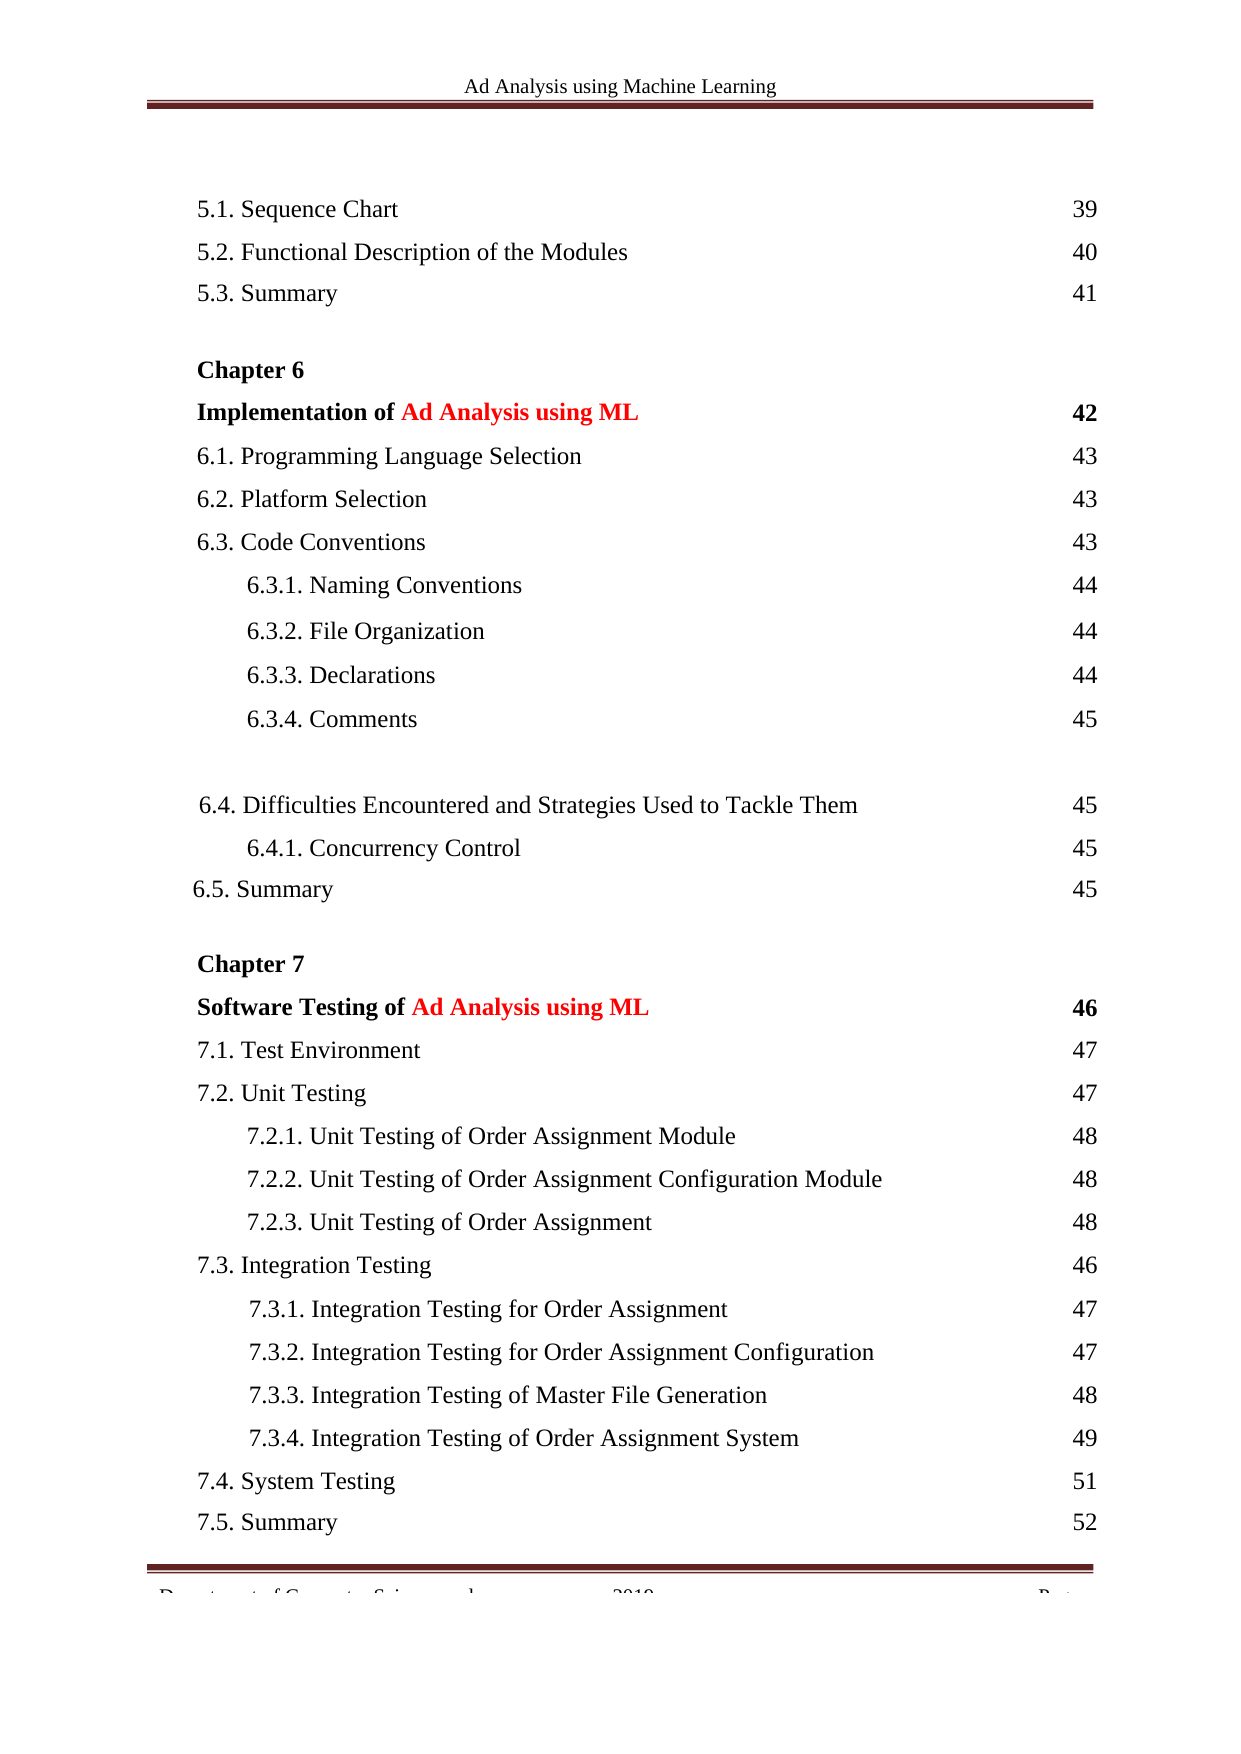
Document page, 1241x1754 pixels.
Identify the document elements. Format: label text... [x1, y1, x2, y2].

table_header 39 [850, 195, 1118, 231]
table_cell 47 [977, 1029, 1118, 1072]
table_cell 7.2.1. Unit Testing of Order Assignment Module [176, 1115, 977, 1158]
table_cell 7.5. Summary [176, 1502, 977, 1538]
table_cell 6.2. Platform Selection [172, 477, 965, 520]
table_cell 43 [965, 477, 1118, 520]
table_cell 6.1. Programming Language Selection [172, 435, 965, 477]
table_cell 44 [965, 608, 1118, 653]
table_header 5.1. Sequence Chart [176, 195, 850, 231]
table_cell 6.5. Summary [172, 869, 965, 905]
table_cell 48 [977, 1158, 1118, 1201]
table_cell 44 [965, 564, 1118, 608]
table_cell 48 [977, 1373, 1118, 1416]
table_cell 45 [965, 869, 1118, 905]
table_cell 45 [965, 762, 1118, 826]
table_cell 7.3.2. Integration Testing for Order Assignment Configuration [176, 1330, 977, 1373]
table_cell 7.2.3. Unit Testing of Order Assignment [176, 1201, 977, 1244]
table_cell 47 [977, 1072, 1118, 1115]
table_cell 6.4. Difficulties Encountered and Strategies Used to Tackle Them [172, 762, 965, 826]
table_cell 49 [977, 1416, 1118, 1459]
table_cell 5.3. Summary [176, 274, 850, 309]
table_cell 48 [977, 1115, 1118, 1158]
table_cell 43 [965, 435, 1118, 477]
table_cell 6.3. Code Conventions [172, 520, 965, 563]
table_cell 47 [977, 1330, 1118, 1373]
table_cell 6.4.1. Concurrency Control [172, 826, 965, 869]
table_cell 7.3.3. Integration Testing of Master File Generation [176, 1373, 977, 1416]
table_cell 41 [850, 274, 1118, 309]
table_cell 7.2. Unit Testing [176, 1072, 977, 1115]
table_cell 45 [965, 697, 1118, 762]
table_cell 52 [977, 1502, 1118, 1538]
table_cell 7.3.1. Integration Testing for Order Assignment [176, 1287, 977, 1330]
table_cell 7.3. Integration Testing [176, 1244, 977, 1287]
table_cell 40 [850, 231, 1118, 274]
table_cell 7.2.2. Unit Testing of Order Assignment Configuration Module [176, 1158, 977, 1201]
table_cell 48 [977, 1201, 1118, 1244]
table_cell 44 [965, 653, 1118, 697]
table_cell 7.3.4. Integration Testing of Order Assignment System [176, 1416, 977, 1459]
table_header Chapter 6 Implementation of Ad Analysis using ML [172, 356, 965, 434]
table_cell 45 [965, 826, 1118, 869]
table_cell 6.3.3. Declarations [172, 653, 965, 697]
table_header 46 [977, 951, 1118, 1029]
table_cell 5.2. Functional Description of the Modules [176, 231, 850, 274]
table_cell 7.1. Test Environment [176, 1029, 977, 1072]
table_cell 6.3.4. Comments [172, 697, 965, 762]
table_cell 46 [977, 1244, 1118, 1287]
table_cell 47 [977, 1287, 1118, 1330]
table_cell 7.4. System Testing [176, 1459, 977, 1502]
table_cell 51 [977, 1459, 1118, 1502]
table_cell 43 [965, 520, 1118, 563]
table_header Chapter 7 Software Testing of Ad Analysis using ML [176, 951, 977, 1029]
table_cell 6.3.2. File Organization [172, 608, 965, 653]
table_header 42 [965, 356, 1118, 434]
table_cell 6.3.1. Naming Conventions [172, 564, 965, 608]
